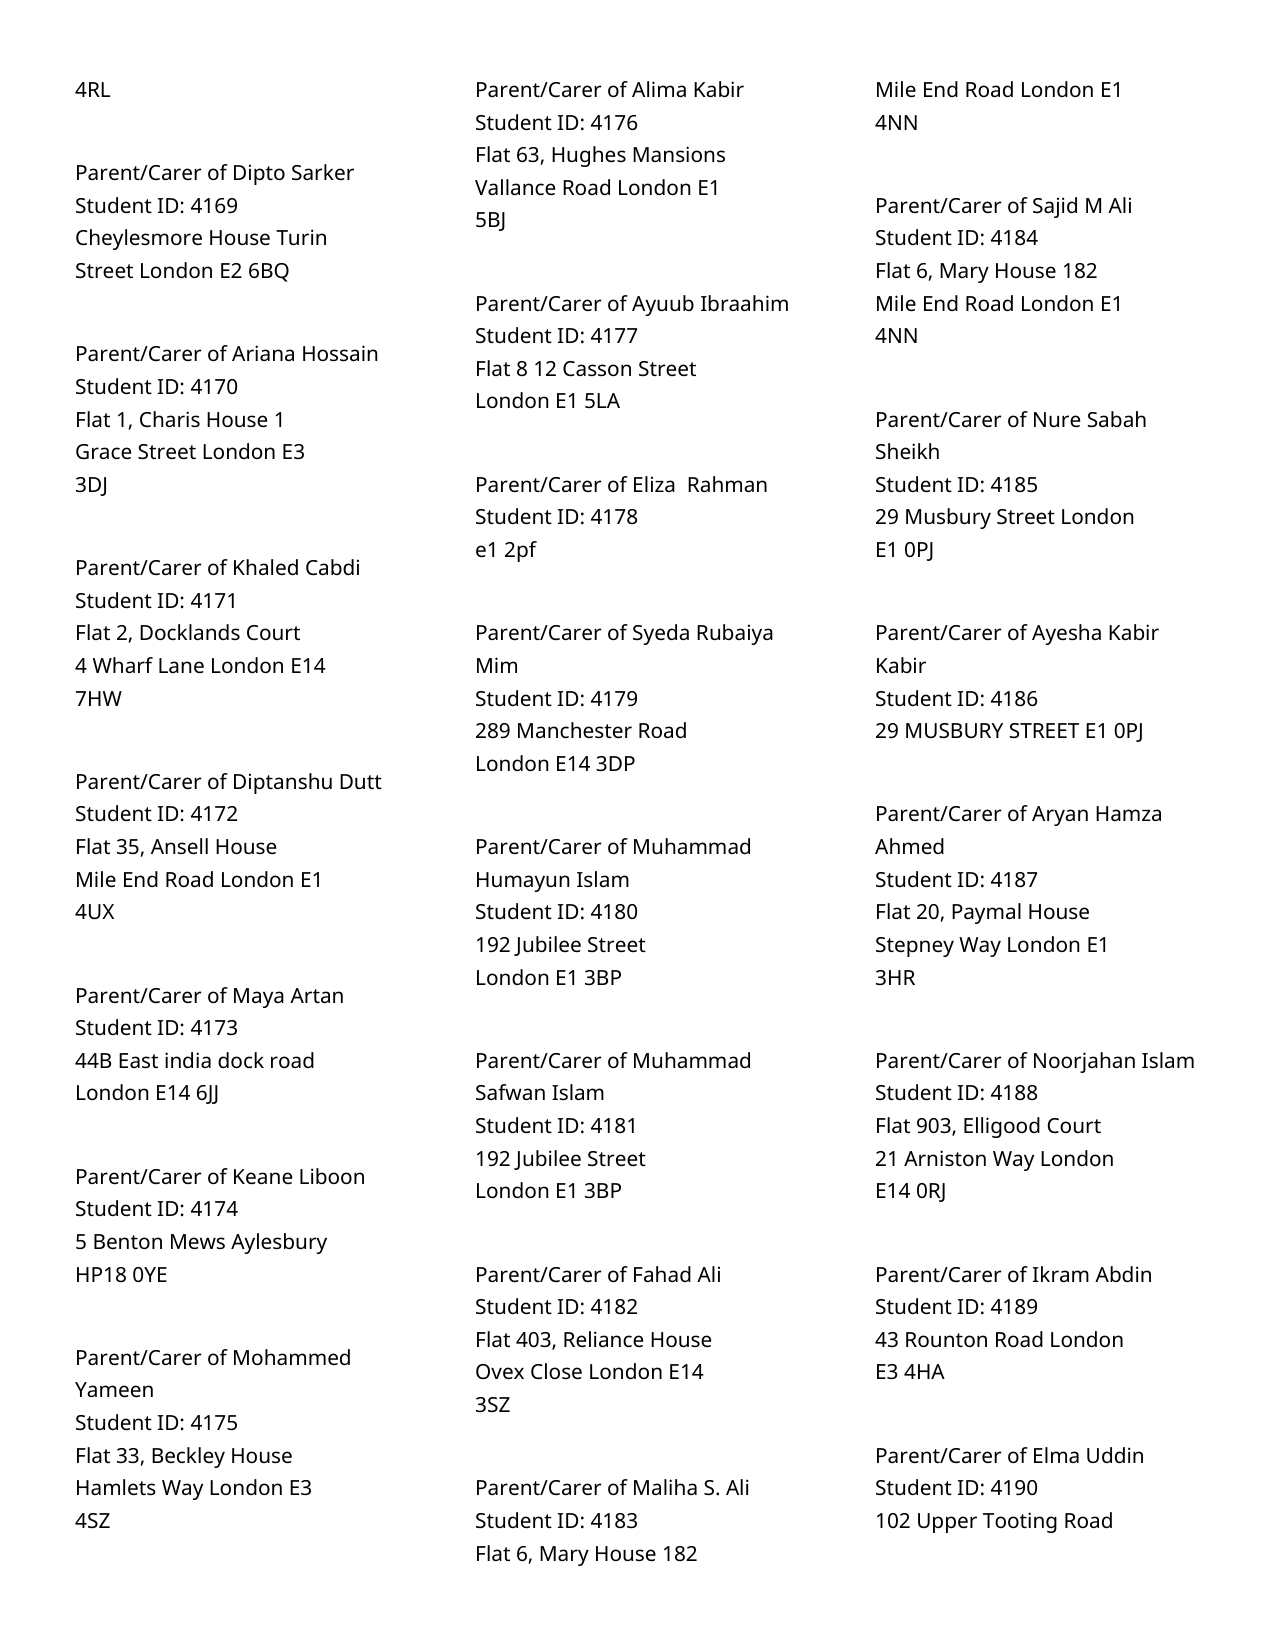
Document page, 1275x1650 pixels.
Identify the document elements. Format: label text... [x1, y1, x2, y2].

text Parent/Carer of Mohammed Yameen Student ID: 4175 Flat 33, Beckley House Hamlets Way London E3 4SZ [75, 1343, 400, 1565]
text Parent/Carer of Dipto Sarker Student ID: 4169 Cheylesmore House Turin Street London E2 6BQ [75, 158, 400, 315]
text Parent/Carer of Khaled Cabdi Student ID: 4171 Flat 2, Docklands Court 4 Wharf Lane London E14 7HW [75, 553, 400, 742]
text Parent/Carer of Noorjahan Islam Student ID: 4188 Flat 903, Elligood Court 21 Arniston Way London E14 0RJ [875, 1046, 1200, 1235]
text Parent/Carer of Alima Kabir Student ID: 4176 Flat 63, Hughes Mansions Vallance Road London E1 5BJ [475, 75, 800, 264]
text Parent/Carer of Diptanshu Dutt Student ID: 4172 Flat 35, Ansell House Mile End Road London E1 4UX [75, 767, 400, 956]
text Parent/Carer of Keane Liboon Student ID: 4174 5 Benton Mews Aylesbury HP18 0YE [75, 1162, 400, 1318]
text Parent/Carer of Maya Artan Student ID: 4173 44B East india dock road London E14 6JJ [75, 981, 400, 1137]
text Parent/Carer of Maliha S. Ali Student ID: 4183 Flat 6, Mary House 182 Mile End Road London E1 4NN [475, 1473, 800, 1567]
text Parent/Carer of Ayesha Kabir Kabir Student ID: 4186 29 MUSBURY STREET E1 0PJ [875, 618, 1200, 775]
text Parent/Carer of Ariana Hossain Student ID: 4170 Flat 1, Charis House 1 Grace Street London E3 3DJ [75, 339, 400, 528]
text Parent/Carer of Nure Sabah Sheikh Student ID: 4185 29 Musbury Street London E1 0PJ [875, 405, 1200, 594]
text Parent/Carer of Elma Uddin Student ID: 4190 102 Upper Tooting Road London SW17 7EN [875, 1441, 1200, 1534]
text Parent/Carer of Ikram Abdin Student ID: 4189 43 Rounton Road London E3 4HA [875, 1260, 1200, 1416]
text Parent/Carer of Syeda Rubaiya Mim Student ID: 4179 289 Manchester Road London E14 3DP [475, 618, 800, 807]
text Parent/Carer of Faruq Rahman Student ID: 4168 7 Candy Wharf 22 Copperfield London E3 4RL [75, 75, 400, 134]
text Parent/Carer of Fahad Ali Student ID: 4182 Flat 403, Reliance House Ovex Close London E14 3SZ [475, 1260, 800, 1449]
text Parent/Carer of Aryan Hamza Ahmed Student ID: 4187 Flat 20, Paymal House Stepney Way London E1 3HR [875, 799, 1200, 1021]
text Parent/Carer of Ayuub Ibraahim Student ID: 4177 Flat 8 12 Casson Street London E1 5LA [475, 289, 800, 445]
text Parent/Carer of Eliza Rahman Student ID: 4178 e1 2pf [475, 470, 800, 594]
text Parent/Carer of Maliha S. Ali Student ID: 4183 Flat 6, Mary House 182 Mile End Road London E1 4NN [875, 75, 1200, 166]
text Parent/Carer of Sajid M Ali Student ID: 4184 Flat 6, Mary House 182 Mile End Road London E1 4NN [875, 191, 1200, 380]
text Parent/Carer of Muhammad Humayun Islam Student ID: 4180 192 Jubilee Street London E1 3BP [475, 832, 800, 1021]
text Parent/Carer of Muhammad Safwan Islam Student ID: 4181 192 Jubilee Street London E1 3BP [475, 1046, 800, 1235]
